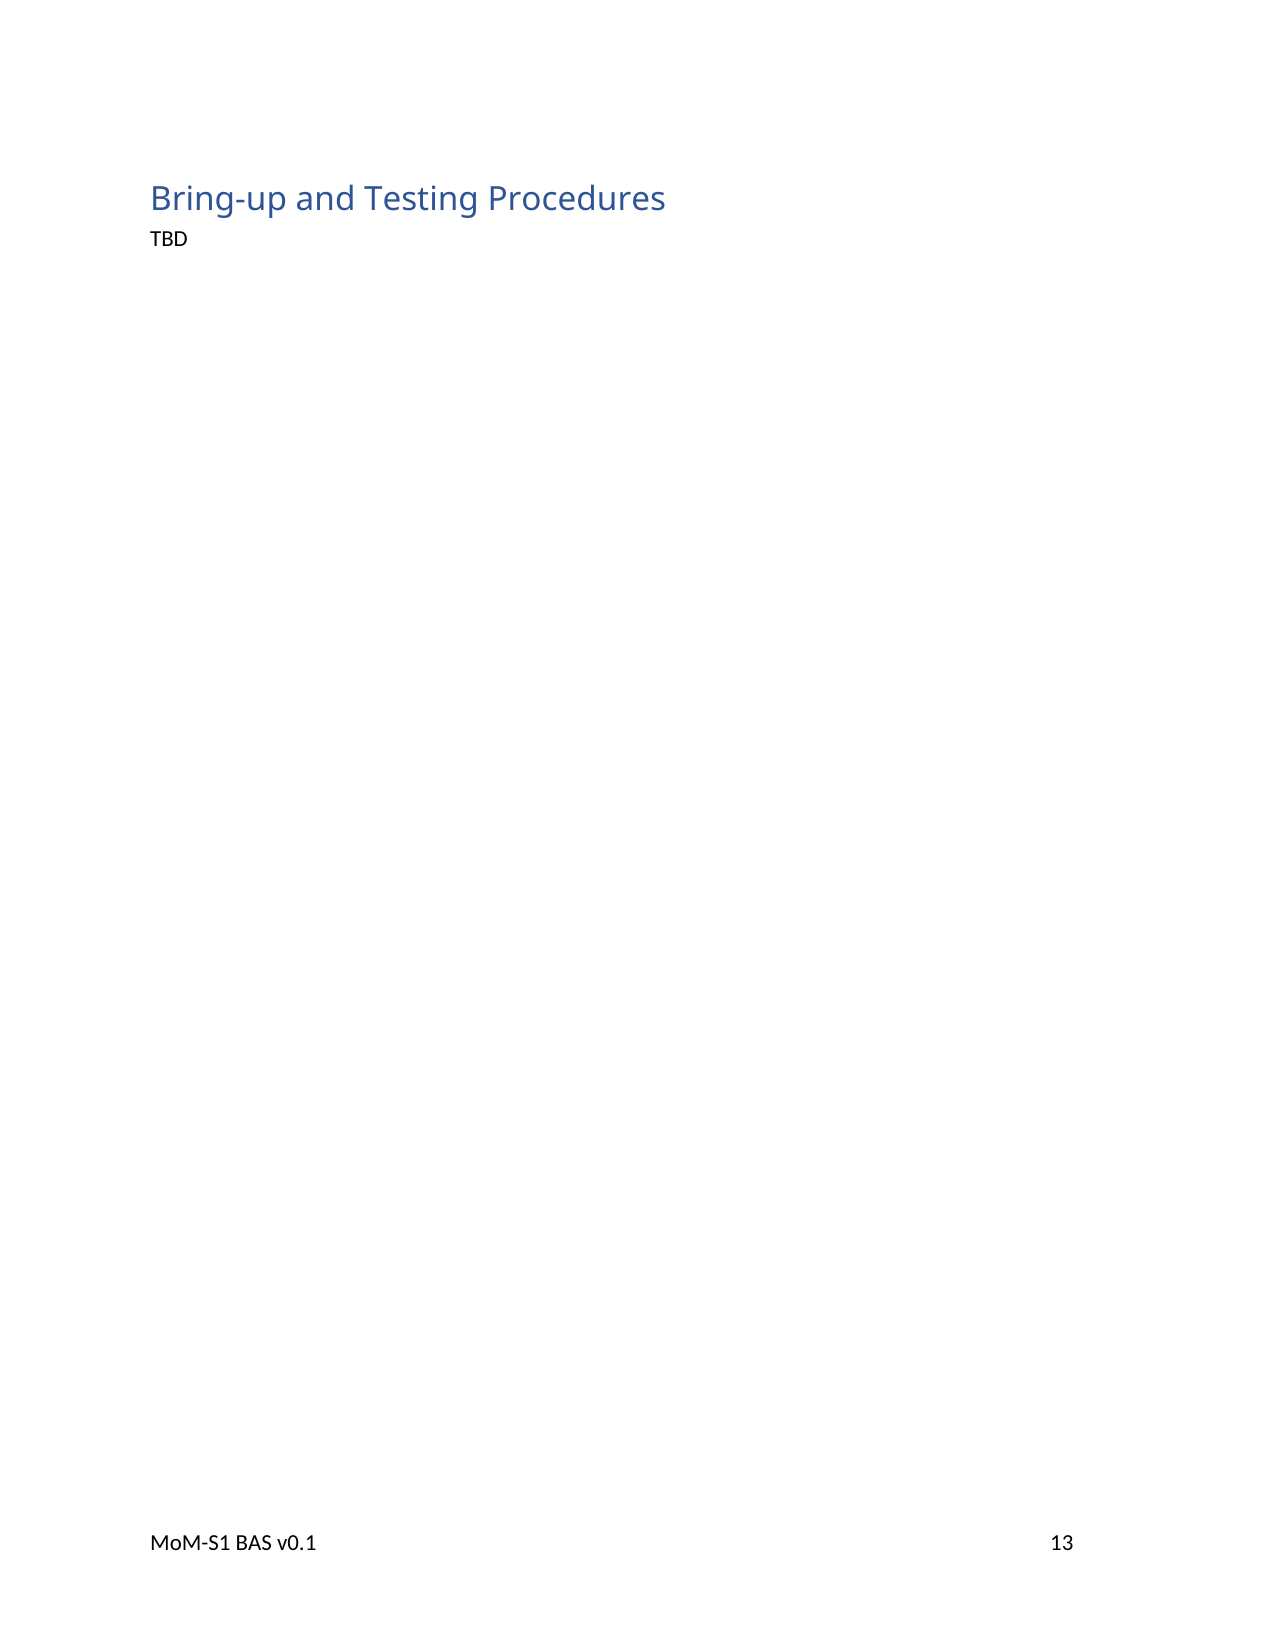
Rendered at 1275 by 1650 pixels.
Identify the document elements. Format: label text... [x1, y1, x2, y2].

subtitle Bring-up and Testing Procedures [150, 175, 1125, 220]
text TBD [150, 224, 1125, 252]
